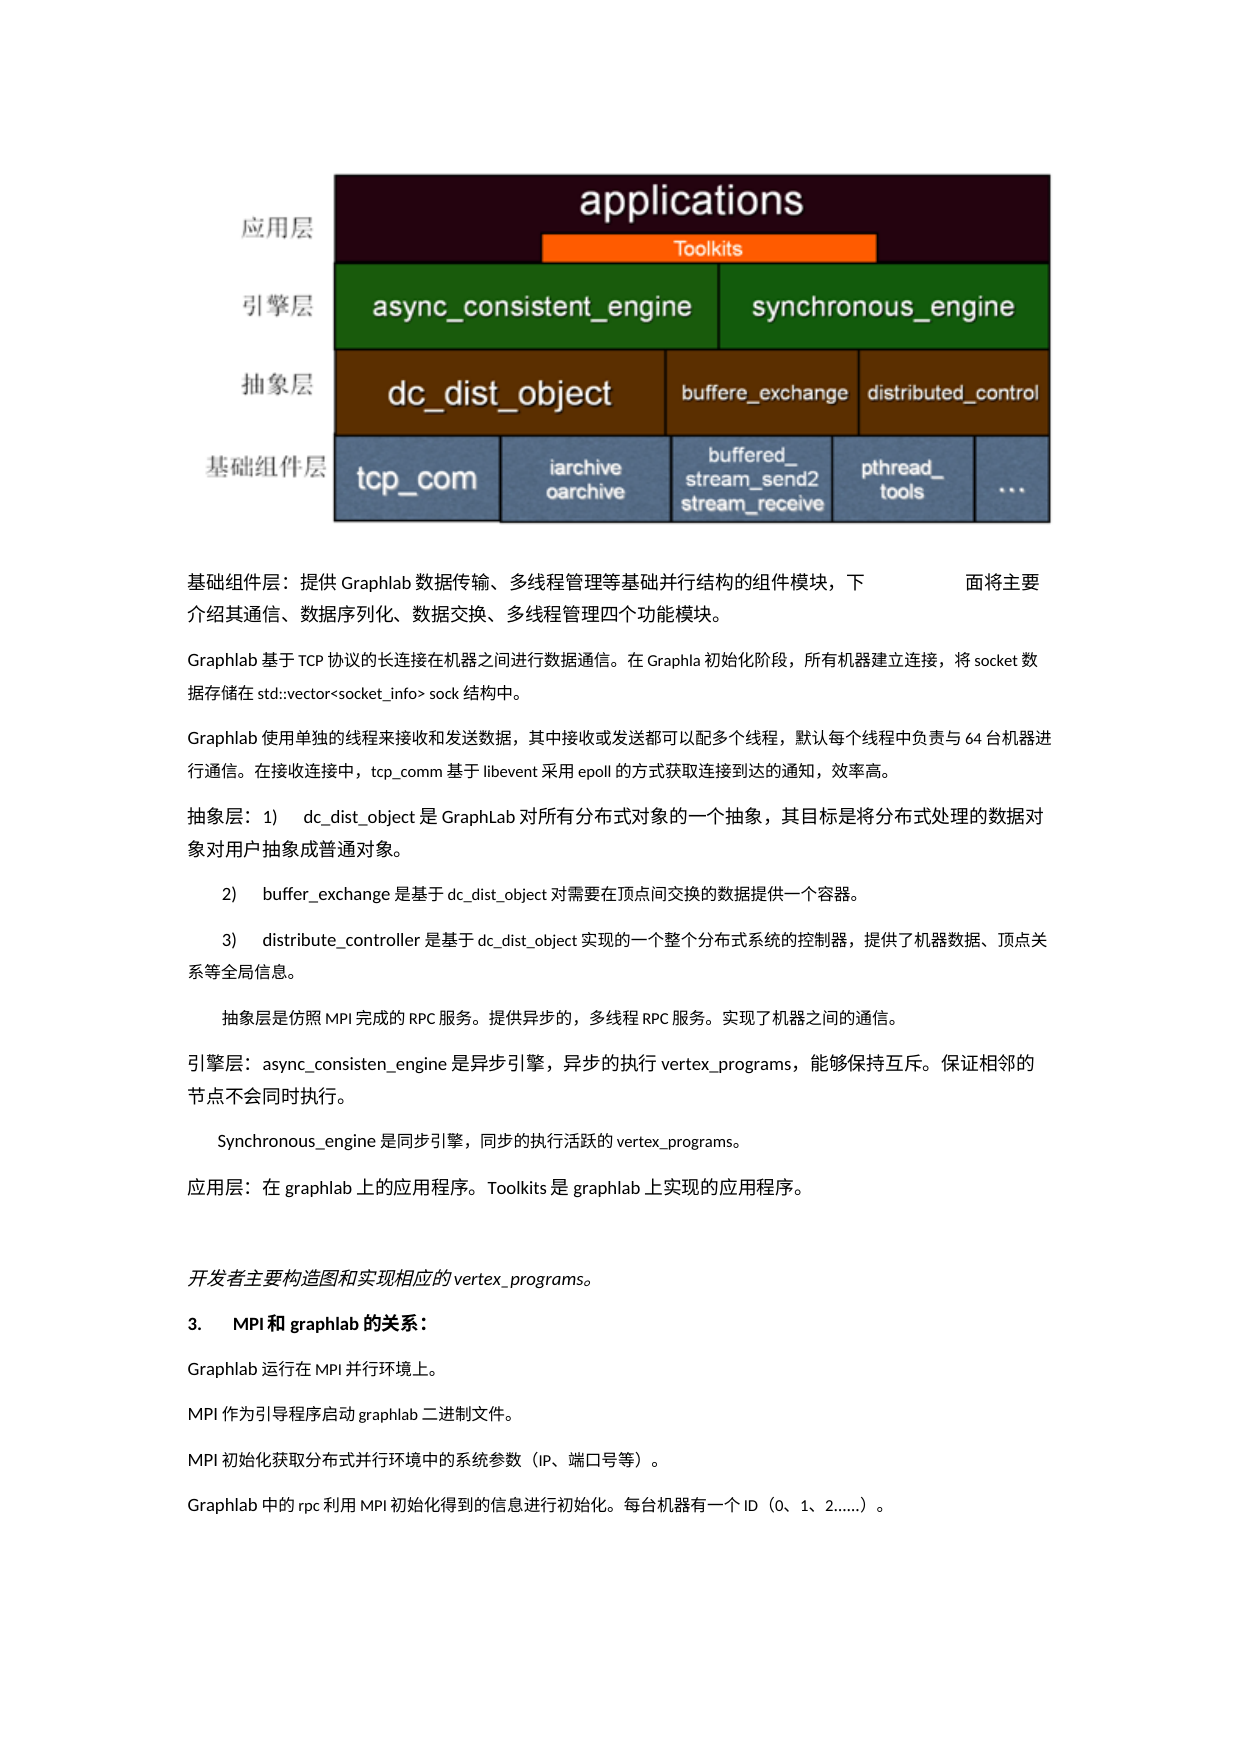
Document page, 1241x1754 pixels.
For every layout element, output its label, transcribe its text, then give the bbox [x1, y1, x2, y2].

text 开发者主要构造图和实现相应的vertex_programs。 [187, 1261, 1053, 1293]
picture [187, 162, 1057, 542]
text MPI作为引导程序启动graphlab二进制文件。 [187, 1397, 1053, 1430]
text 引擎层：async_consisten_engine是异步引擎，异步的执行vertex_programs，能够保持互斥。保证相邻的节点不会同时执行。 [187, 1046, 1053, 1111]
text Graphlab中的rpc利用MPI初始化得到的信息进行初始化。每台机器有一个ID（0、1、2……）。 [187, 1488, 1053, 1521]
text 2) buffer_exchange是基于dc_dist_object对需要在顶点间交换的数据提供一个容器。 [187, 877, 1053, 909]
text 3) distribute_controller是基于dc_dist_object实现的一个整个分布式系统的控制器，提供了机器数据、顶点关系等全局信息。 [187, 923, 1053, 988]
text 应用层：在graphlab上的应用程序。Toolkits是graphlab上实现的应用程序。 [187, 1170, 1053, 1202]
text Graphlab使用单独的线程来接收和发送数据，其中接收或发送都可以配多个线程，默认每个线程中负责与64台机器进行通信。在接收连接中，tcp_comm基于libevent采用epoll的方式获取连接到达的通知，效率高。 [187, 721, 1053, 786]
text Synchronous_engine是同步引擎，同步的执行活跃的vertex_programs。 [187, 1124, 1053, 1157]
text MPI初始化获取分布式并行环境中的系统参数（IP、端口号等）。 [187, 1443, 1053, 1475]
text 抽象层：1) dc_dist_object是GraphLab对所有分布式对象的一个抽象，其目标是将分布式处理的数据对象对用户抽象成普通对象。 [187, 799, 1053, 864]
text Graphlab基于TCP协议的长连接在机器之间进行数据通信。在Graphla初始化阶段，所有机器建立连接，将socket数据存储在std::vector<socket_info> sock 结构中。 [187, 643, 1053, 708]
text 抽象层是仿照MPI完成的RPC服务。提供异步的，多线程RPC服务。实现了机器之间的通信。 [187, 1001, 1053, 1033]
text 3. MPI和graphlab的关系： [187, 1306, 1053, 1339]
text 基础组件层：提供Graphlab数据传输、多线程管理等基础并行结构的组件模块，下 面将主要介绍其通信、数据序列化、数据交换、多线程管理四个功能模块。 [187, 565, 1053, 630]
text Graphlab运行在MPI并行环境上。 [187, 1352, 1053, 1384]
